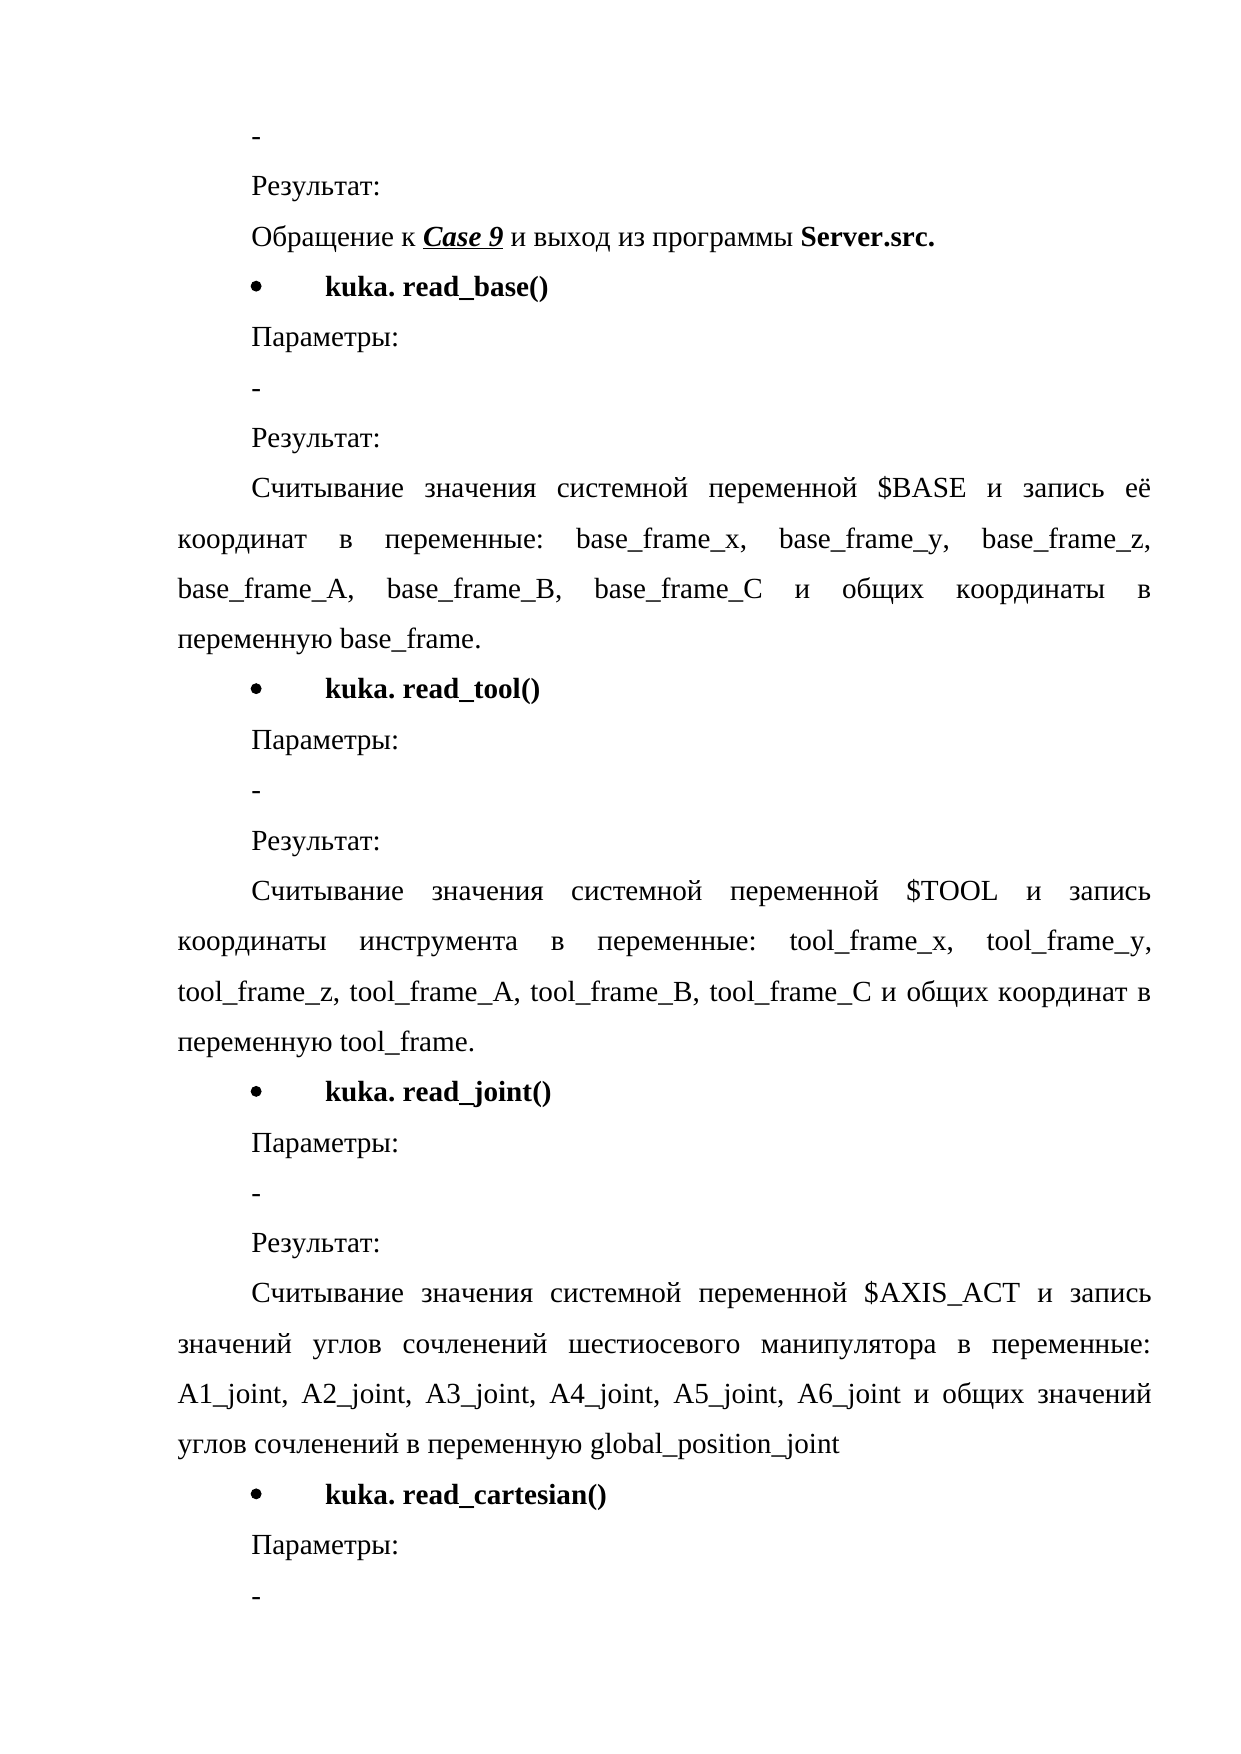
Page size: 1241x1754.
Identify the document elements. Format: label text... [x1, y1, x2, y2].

list kuka. read_base() [177, 269, 1152, 303]
list Результат: [177, 1225, 1152, 1259]
list Обращение к Case 9 и выход из программы Server.src. [177, 219, 1152, 252]
list kuka. read_cartesian() [177, 1477, 1152, 1511]
list Считывание значения системной переменной $AXIS_ACT и запись значений углов сочленений шестиосевого манипулятора в переменные: A1_joint, A2_joint, A3_joint, A4_joint, A5_joint, A6_joint и общих значений углов сочленений в переменную global_position_joint [177, 1276, 1152, 1460]
list kuka. read_tool() [177, 672, 1152, 705]
list Параметры: [177, 722, 1152, 756]
list - [177, 370, 1152, 403]
list Параметры: [177, 1527, 1152, 1561]
list - [177, 118, 1152, 152]
list Результат: [177, 168, 1152, 202]
list Параметры: [177, 1125, 1152, 1158]
list Считывание значения системной переменной $TOOL и запись координаты инструмента в переменные: tool_frame_x, tool_frame_y, tool_frame_z, tool_frame_A, tool_frame_B, tool_frame_C и общих координат в переменную tool_frame. [177, 873, 1152, 1057]
list Результат: [177, 823, 1152, 856]
list - [177, 1578, 1152, 1611]
list Параметры: [177, 319, 1152, 353]
list Считывание значения системной переменной $BASE и запись её координат в переменные: base_frame_x, base_frame_y, base_frame_z, base_frame_A, base_frame_B, base_frame_C и общих координаты в переменную base_frame. [177, 470, 1152, 655]
list Результат: [177, 420, 1152, 454]
list - [177, 772, 1152, 806]
list kuka. read_joint() [177, 1074, 1152, 1108]
list - [177, 1175, 1152, 1208]
